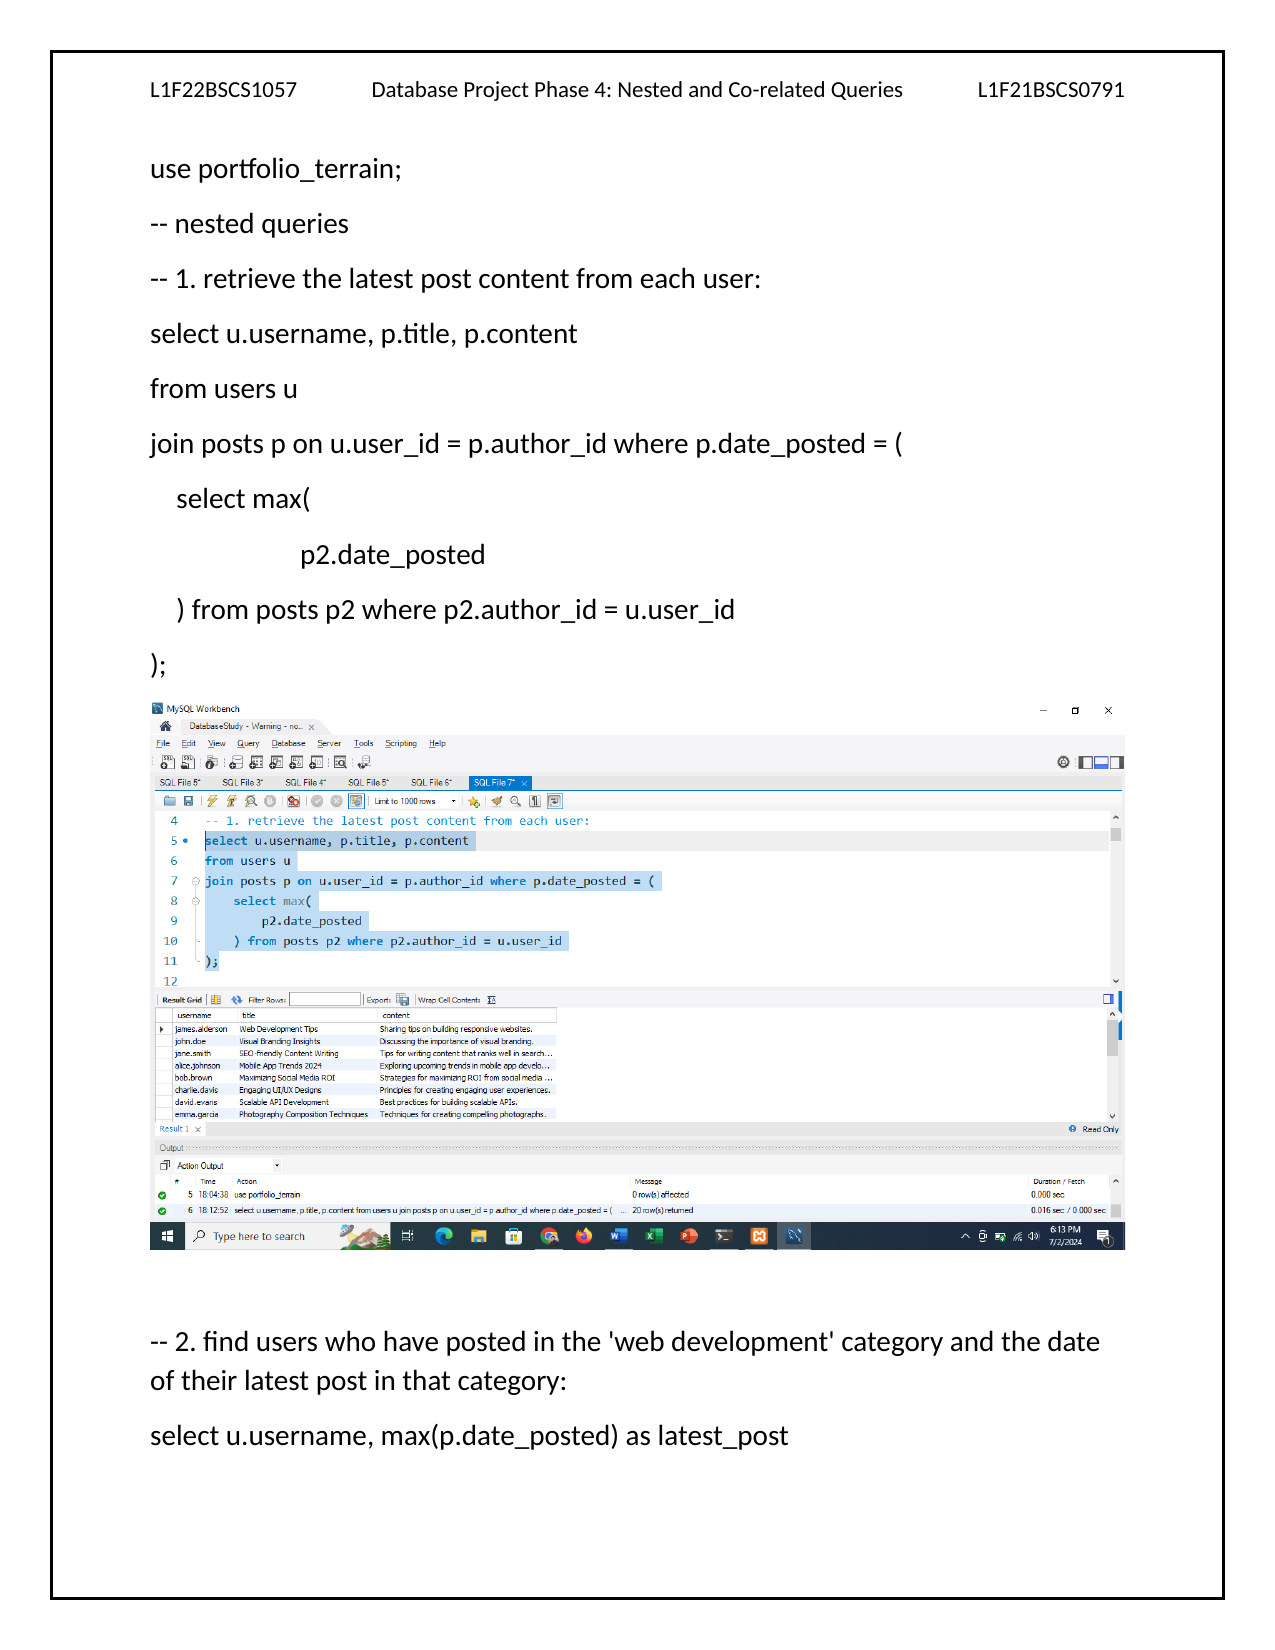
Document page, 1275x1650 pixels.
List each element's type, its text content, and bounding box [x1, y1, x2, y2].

text -- 1. retrieve the latest post content from each user: [150, 260, 1125, 296]
text join posts p on u.user_id = p.author_id where p.date_posted = ( [150, 426, 1125, 461]
text use portfolio_terrain; [150, 150, 1125, 186]
picture [150, 701, 1125, 1250]
text ); [150, 646, 1125, 682]
text -- nested queries [150, 205, 1125, 241]
text select u.username, p.title, p.content [150, 315, 1125, 351]
text ) from posts p2 where p2.author_id = u.user_id [150, 591, 1125, 626]
text select u.username, max(p.date_posted) as latest_post [150, 1417, 1125, 1452]
text from users u [150, 370, 1125, 406]
text -- 2. find users who have posted in the 'web development' category and the date of their latest post in that category: [150, 1323, 1125, 1397]
text p2.date_posted [150, 536, 1125, 571]
text select max( [150, 481, 1125, 516]
